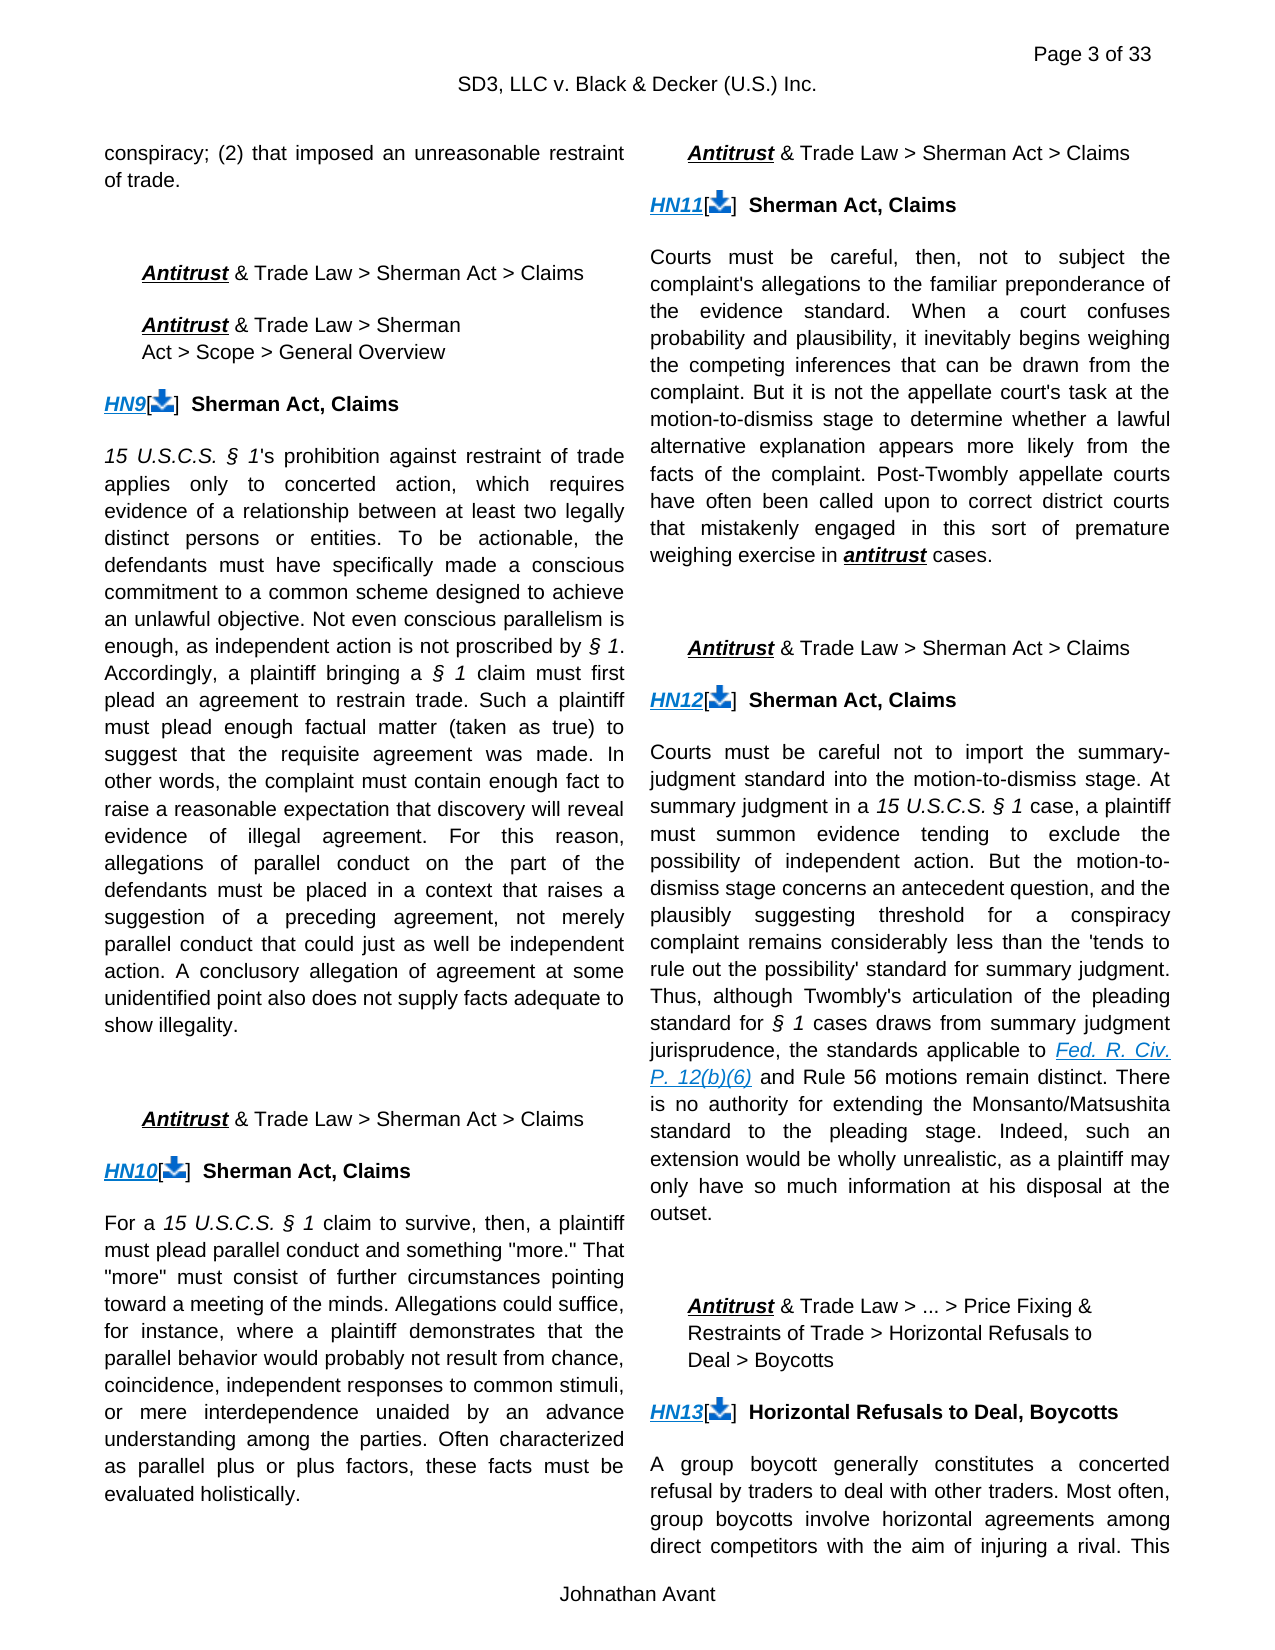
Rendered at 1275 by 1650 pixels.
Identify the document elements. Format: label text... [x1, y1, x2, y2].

picture [163, 1156, 186, 1178]
text Antitrust & Trade Law > Sherman Act > Claims [142, 1103, 625, 1130]
text HN11[] Sherman Act, Claims [650, 189, 1171, 217]
text 15 U.S.C.S. § 1's prohibition against restraint of trade applies only to concerted action, which requires evidence of a relationship between at least two legally distinct persons or entities. To be actionable, the defendants must have specifically made a conscious commitment to a common scheme designed to achieve an unlawful objective. Not even conscious parallelism is enough, as independent action is not proscribed by § 1. Accordingly, a plaintiff bringing a § 1 claim must first plead an agreement to restrain trade. Such a plaintiff must plead enough factual matter (taken as true) to suggest that the requisite agreement was made. In other words, the complaint must contain enough fact to raise a reasonable expectation that discovery will reveal evidence of illegal agreement. For this reason, allegations of parallel conduct on the part of the defendants must be placed in a context that raises a suggestion of a preceding agreement, not merely parallel conduct that could just as well be independent action. A conclusory allegation of agreement at some unidentified point also does not supply facts adequate to show illegality. [104, 441, 625, 1037]
text Antitrust & Trade Law > Sherman Act > Claims [687, 137, 1171, 164]
text Antitrust & Trade Law > Sherman Act > Scope > General Overview [142, 310, 625, 364]
text HN13[] Horizontal Refusals to Deal, Boycotts [650, 1397, 1171, 1424]
text Courts must be careful, then, not to subject the complaint's allegations to the familiar preponderance of the evidence standard. When a court confuses probability and plausibility, it inevitably begins weighing the competing inferences that can be drawn from the complaint. But it is not the appellate court's task at the motion-to-dismiss stage to determine whether a lawful alternative explanation appears more likely from the facts of the complaint. Post-Twombly appellate courts have often been called upon to correct district courts that mistakenly engaged in this sort of premature weighing exercise in antitrust cases. [650, 242, 1171, 567]
text HN12[] Sherman Act, Claims [650, 685, 1171, 712]
text Antitrust & Trade Law > Sherman Act > Claims [687, 633, 1171, 660]
text HN9[] Sherman Act, Claims [104, 389, 625, 416]
picture [709, 685, 731, 708]
text Antitrust & Trade Law > ... > Price Fixing & Restraints of Trade > Horizontal Refusals to Deal > Boycotts [687, 1291, 1171, 1372]
picture [151, 389, 174, 412]
picture [709, 190, 731, 213]
text HN10[] Sherman Act, Claims [104, 1155, 625, 1182]
text Courts must be careful not to import the summary-judgment standard into the motion-to-dismiss stage. At summary judgment in a 15 U.S.C.S. § 1 case, a plaintiff must summon evidence tending to exclude the possibility of independent action. But the motion-to-dismiss stage concerns an antecedent question, and the plausibly suggesting threshold for a conspiracy complaint remains considerably less than the 'tends to rule out the possibility' standard for summary judgment. Thus, although Twombly's articulation of the pleading standard for § 1 cases draws from summary judgment jurisprudence, the standards applicable to Fed. R. Civ. P. 12(b)(6) and Rule 56 motions remain distinct. There is no authority for extending the Monsanto/Matsushita standard to the pleading stage. Indeed, such an extension would be wholly unrealistic, as a plaintiff may only have so much information at his disposal at the outset. [650, 737, 1171, 1224]
picture [709, 1397, 731, 1420]
text For a 15 U.S.C.S. § 1 claim to survive, then, a plaintiff must plead parallel conduct and something "more." That "more" must consist of further circumstances pointing toward a meeting of the minds. Allegations could suffice, for instance, where a plaintiff demonstrates that the parallel behavior would probably not result from chance, coincidence, independent responses to common stimuli, or mere interdependence unaided by an advance understanding among the parties. Often characterized as parallel plus or plus factors, these facts must be evaluated holistically. [104, 1207, 625, 1505]
text Antitrust & Trade Law > Sherman Act > Claims [142, 258, 625, 285]
